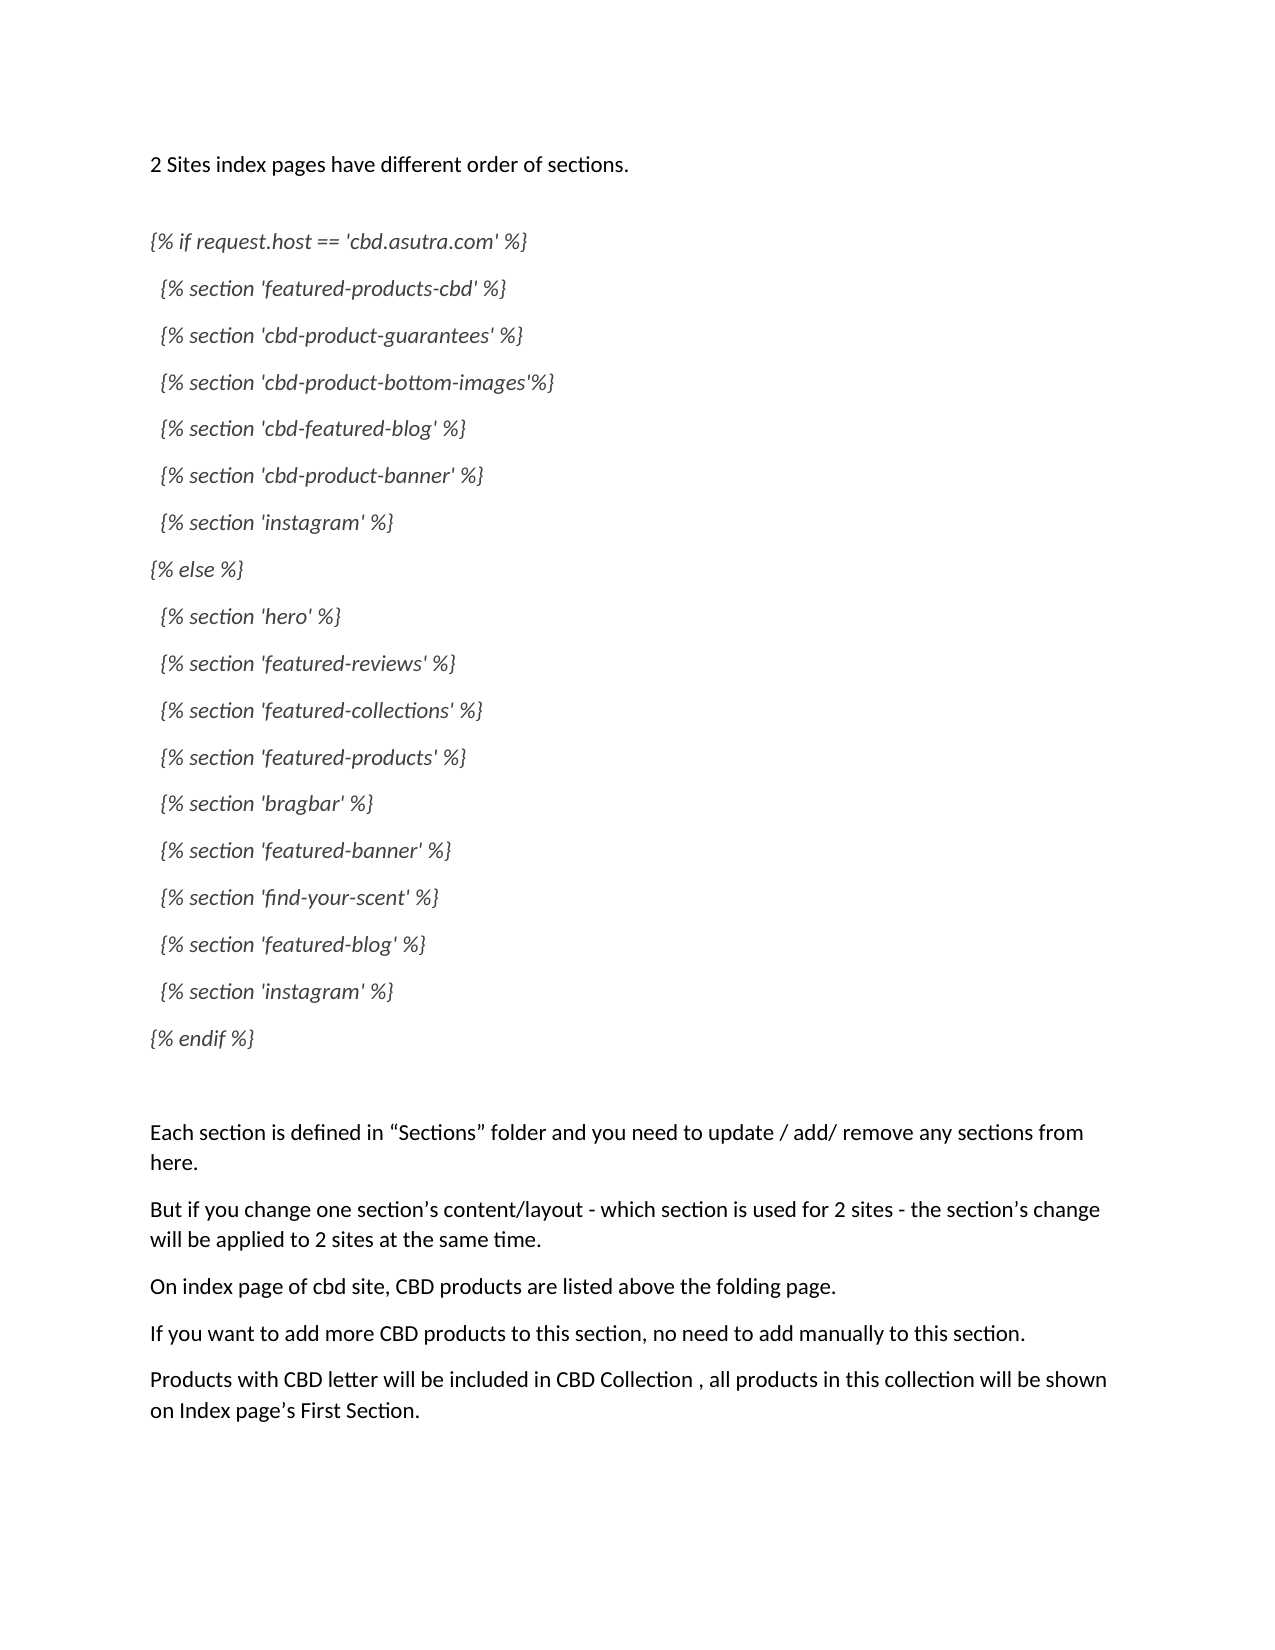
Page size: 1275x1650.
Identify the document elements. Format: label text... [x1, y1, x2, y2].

text {% endif %} [150, 1024, 1125, 1052]
text Each section is defined in “Sections” folder and you need to update / add/ remove any sections from here. [150, 1118, 1125, 1176]
text {% section 'featured-products-cbd' %} [150, 274, 1125, 302]
text {% section 'featured-products' %} [150, 743, 1125, 771]
text {% section 'cbd-product-guarantees' %} [150, 321, 1125, 349]
text {% section 'cbd-product-banner' %} [150, 461, 1125, 489]
text {% section 'cbd-product-bottom-images'%} [150, 368, 1125, 396]
text 2 Sites index pages have different order of sections. [150, 150, 1125, 208]
text {% else %} [150, 555, 1125, 583]
text Products with CBD letter will be included in CBD Collection , all products in this collection will be shown on Index page’s First Section. [150, 1366, 1125, 1424]
text {% section 'hero' %} [150, 602, 1125, 630]
text {% section 'instagram' %} [150, 977, 1125, 1005]
text {% section 'featured-reviews' %} [150, 649, 1125, 677]
text {% if request.host == 'cbd.asutra.com' %} [150, 227, 1125, 255]
text {% section 'featured-collections' %} [150, 696, 1125, 724]
text But if you change one section’s content/layout - which section is used for 2 sites - the section’s change will be applied to 2 sites at the same time. [150, 1195, 1125, 1253]
text On index page of cbd site, CBD products are listed above the folding page. [150, 1272, 1125, 1300]
text {% section 'featured-banner' %} [150, 836, 1125, 864]
text If you want to add more CBD products to this section, no need to add manually to this section. [150, 1319, 1125, 1347]
text {% section 'find-your-scent' %} [150, 883, 1125, 911]
text {% section 'featured-blog' %} [150, 930, 1125, 958]
text {% section 'cbd-featured-blog' %} [150, 414, 1125, 443]
text {% section 'bragbar' %} [150, 789, 1125, 818]
text {% section 'instagram' %} [150, 508, 1125, 536]
